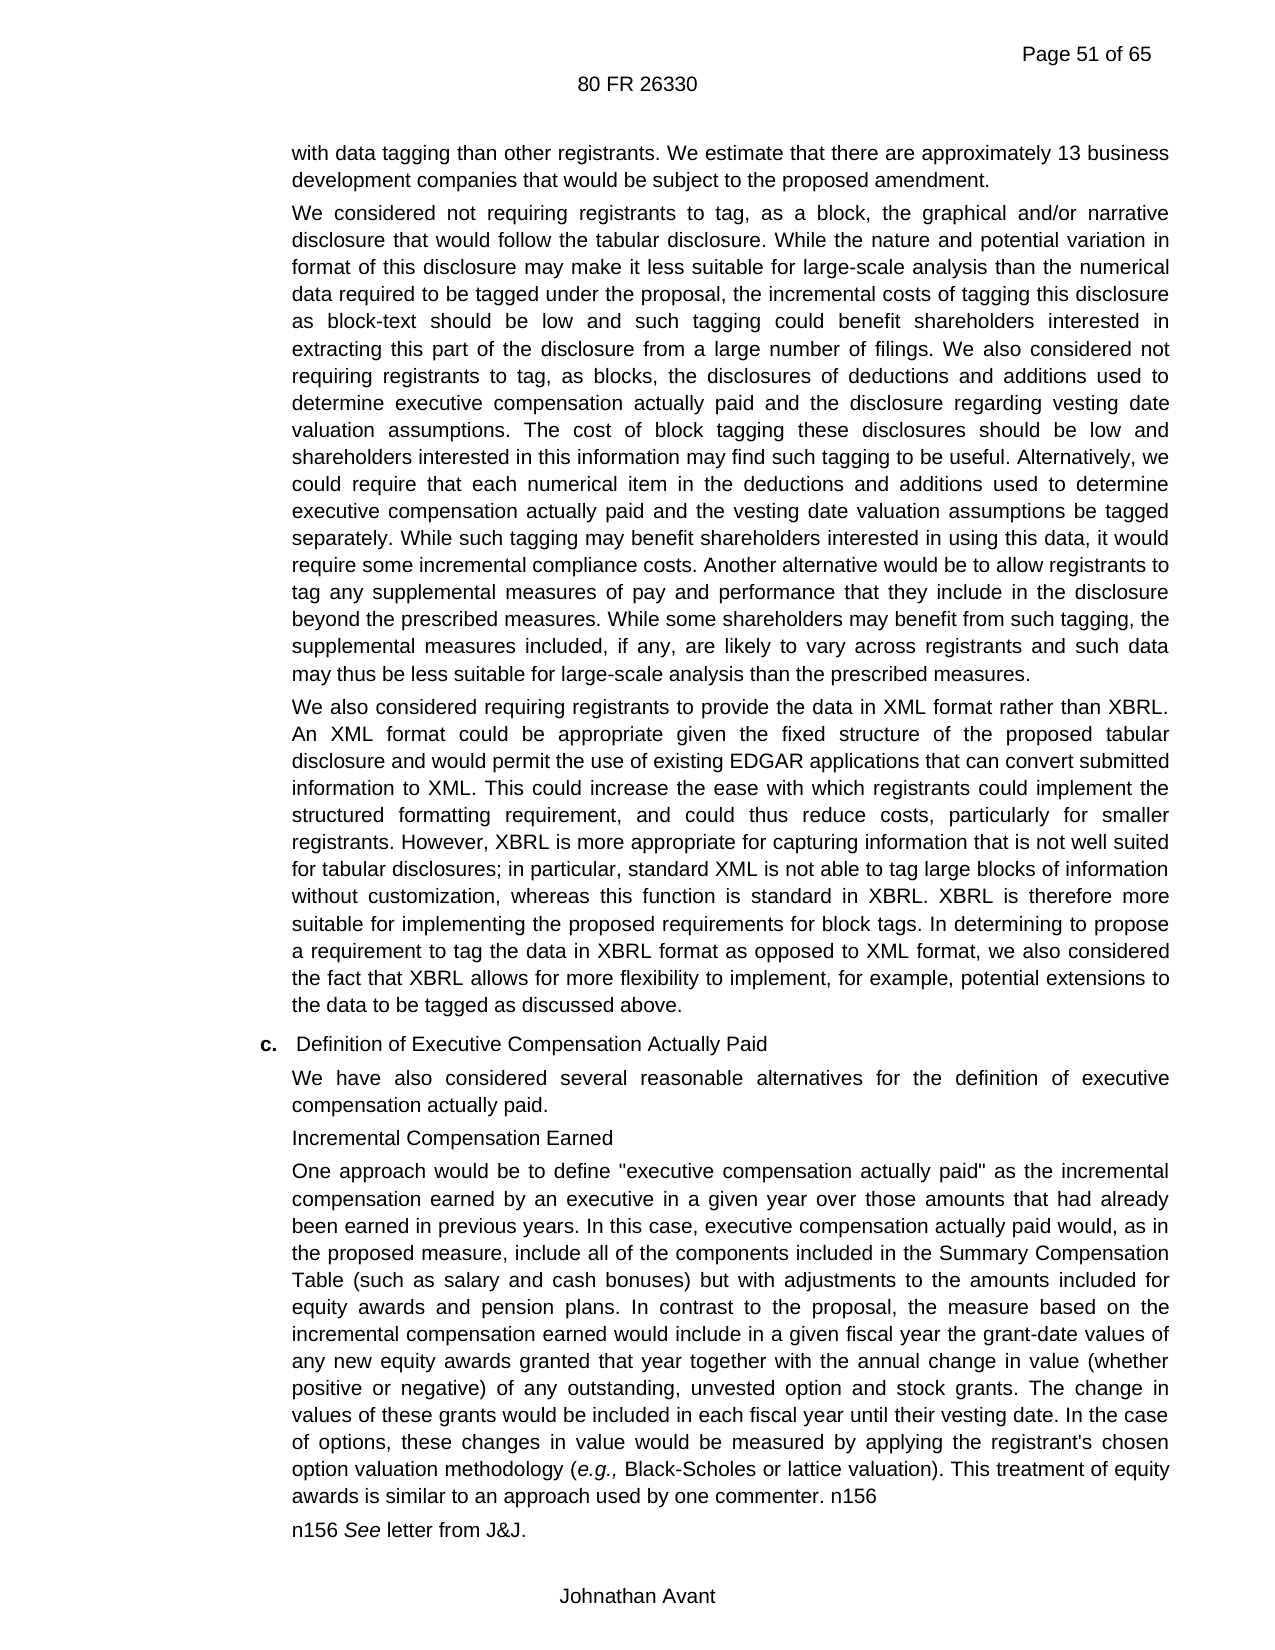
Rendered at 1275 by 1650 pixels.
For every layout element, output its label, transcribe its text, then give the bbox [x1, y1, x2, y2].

text n156 See letter from J&J. [292, 1514, 1171, 1542]
text We also considered requiring registrants to provide the data in XML format rather than XBRL. An XML format could be appropriate given the fixed structure of the proposed tabular disclosure and would permit the use of existing EDGAR applications that can convert submitted information to XML. This could increase the ease with which registrants could implement the structured formatting requirement, and could thus reduce costs, particularly for smaller registrants. However, XBRL is more appropriate for capturing information that is not well suited for tabular disclosures; in particular, standard XML is not able to tag large blocks of information without customization, whereas this function is standard in XBRL. XBRL is therefore more suitable for implementing the proposed requirements for block tags. In determining to propose a requirement to tag the data in XBRL format as opposed to XML format, we also considered the fact that XBRL allows for more flexibility to implement, for example, potential extensions to the data to be tagged as discussed above. [292, 692, 1171, 1017]
list Definition of Executive Compensation Actually Paid [254, 1029, 1171, 1056]
text One approach would be to define "executive compensation actually paid" as the incremental compensation earned by an executive in a given year over those amounts that had already been earned in previous years. In this case, executive compensation actually paid would, as in the proposed measure, include all of the components included in the Summary Compensation Table (such as salary and cash bonuses) but with adjustments to the amounts included for equity awards and pension plans. In contrast to the proposal, the measure based on the incremental compensation earned would include in a given fiscal year the grant-date values of any new equity awards granted that year together with the annual change in value (whether positive or negative) of any outstanding, unvested option and stock grants. The change in values of these grants would be included in each fiscal year until their vesting date. In the case of options, these changes in value would be measured by applying the registrant's chosen option valuation methodology (e.g., Black-Scholes or lattice valuation). This treatment of equity awards is similar to an approach used by one commenter. n156 [292, 1156, 1171, 1508]
text We considered not requiring registrants to tag, as a block, the graphical and/or narrative disclosure that would follow the tabular disclosure. While the nature and potential variation in format of this disclosure may make it less suitable for large-scale analysis than the numerical data required to be tagged under the proposal, the incremental costs of tagging this disclosure as block-text should be low and such tagging could benefit shareholders interested in extracting this part of the disclosure from a large number of filings. We also considered not requiring registrants to tag, as blocks, the disclosures of deductions and additions used to determine executive compensation actually paid and the disclosure regarding vesting date valuation assumptions. The cost of block tagging these disclosures should be low and shareholders interested in this information may find such tagging to be useful. Alternatively, we could require that each numerical item in the deductions and additions used to determine executive compensation actually paid and the vesting date valuation assumptions be tagged separately. While such tagging may benefit shareholders interested in using this data, it would require some incremental compliance costs. Another alternative would be to allow registrants to tag any supplemental measures of pay and performance that they include in the disclosure beyond the prescribed measures. While some shareholders may benefit from such tagging, the supplemental measures included, if any, are likely to vary across registrants and such data may thus be less suitable for large-scale analysis than the prescribed measures. [292, 198, 1171, 685]
text We have also considered several reasonable alternatives for the definition of executive compensation actually paid. [292, 1062, 1171, 1117]
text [292, 137, 1171, 192]
text Incremental Compensation Earned [292, 1123, 1171, 1150]
